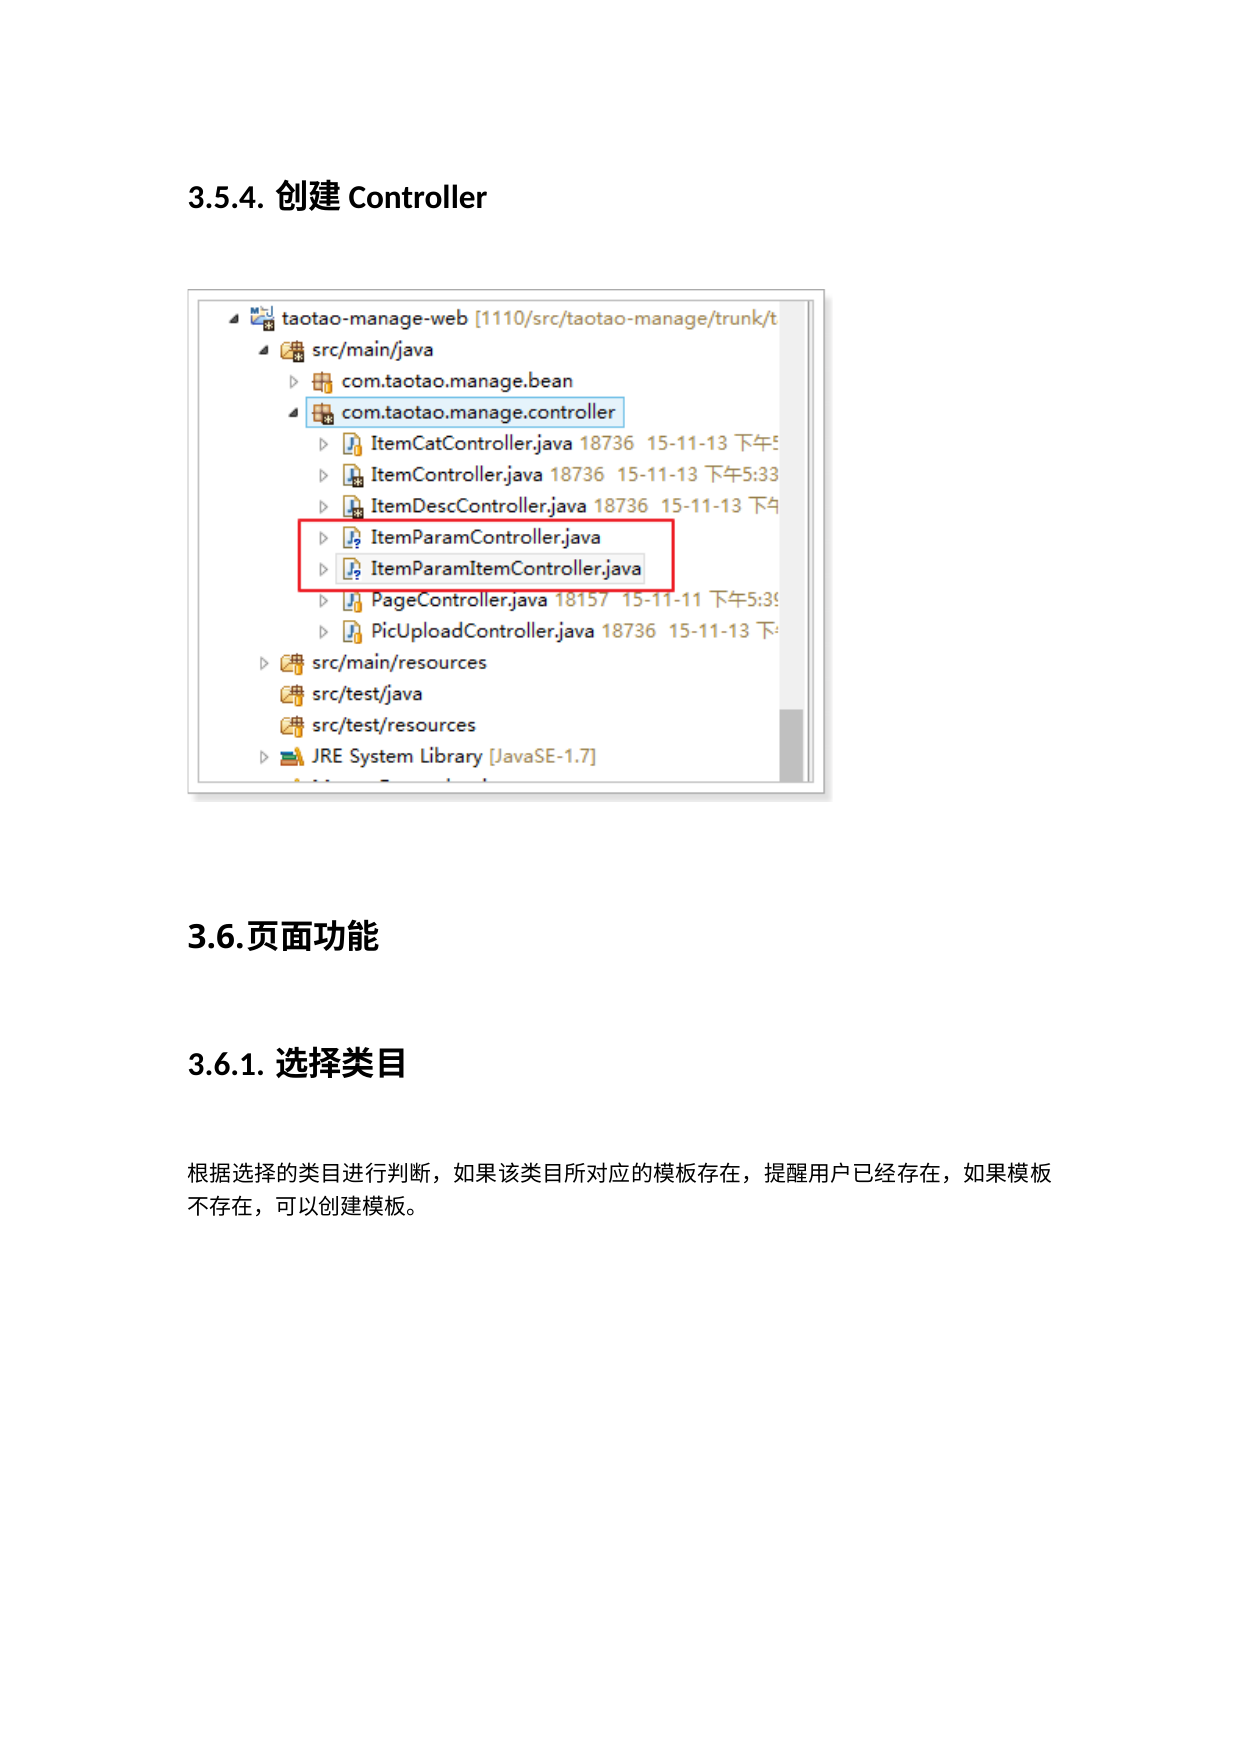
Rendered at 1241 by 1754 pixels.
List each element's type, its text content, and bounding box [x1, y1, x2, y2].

text 根据选择的类目进行判断，如果该类目所对应的模板存在，提醒用户已经存在，如果模板不存在，可以创建模板。 [187, 1156, 1053, 1221]
subtitle 创建Controller [187, 162, 1053, 227]
picture [187, 289, 833, 802]
subtitle 页面功能 [187, 901, 1053, 966]
subtitle 选择类目 [187, 1029, 1053, 1094]
